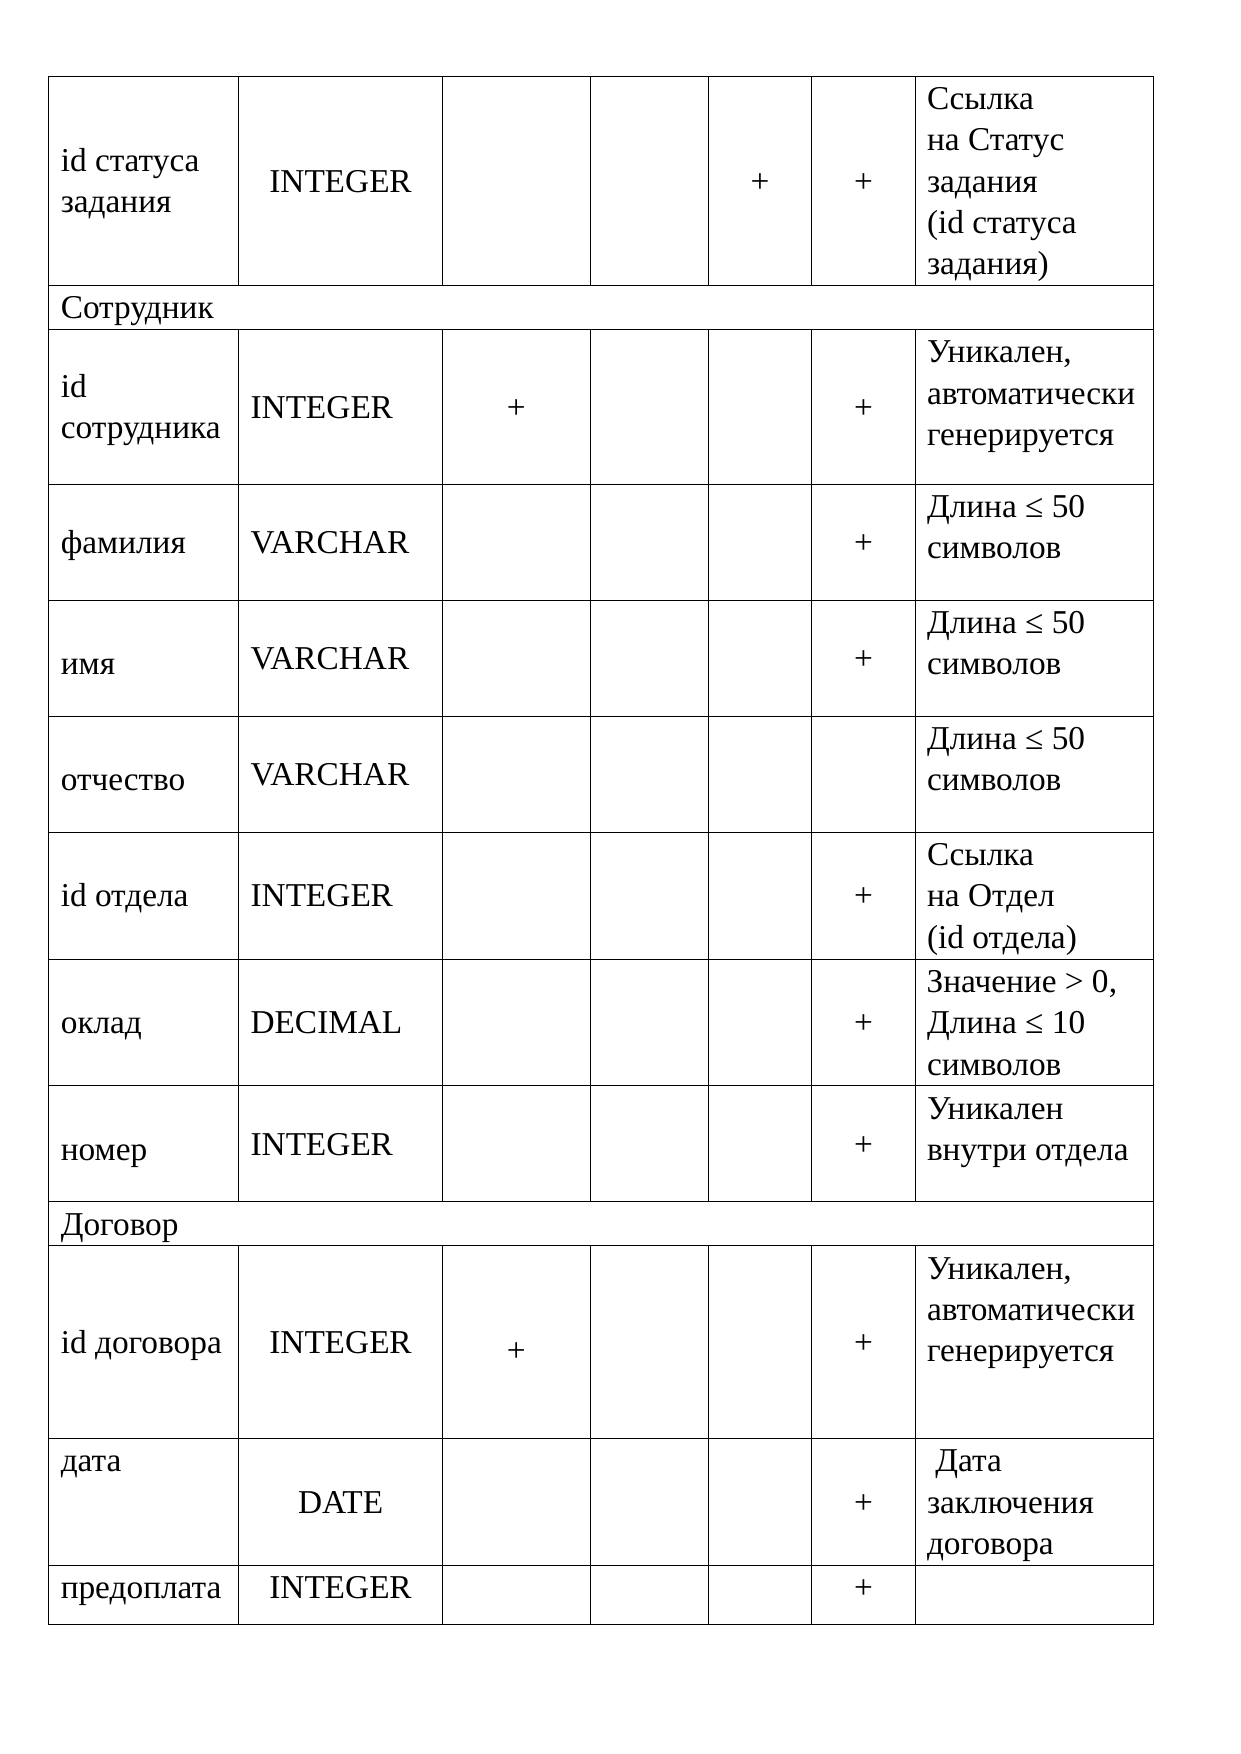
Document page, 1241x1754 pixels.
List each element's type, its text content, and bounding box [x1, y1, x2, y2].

table_cell DECIMAL [239, 960, 442, 1085]
table_cell Значение > 0, Длина ≤ 10 символов [916, 960, 1153, 1085]
table_cell [591, 601, 708, 716]
table_cell [812, 717, 915, 832]
table_cell Уникален, автоматически генерируется [916, 1246, 1153, 1438]
table_cell [709, 833, 811, 958]
table_cell id договора [49, 1246, 238, 1438]
table_cell [591, 485, 708, 599]
table_cell номер [49, 1086, 238, 1201]
table_cell + [443, 330, 590, 483]
table_cell [443, 485, 590, 599]
table_cell id отдела [49, 833, 238, 958]
table_cell Ссылка на Отдел (id отдела) [916, 833, 1153, 958]
table_cell имя [49, 601, 238, 716]
table_cell [709, 1086, 811, 1201]
table_cell дата [49, 1439, 238, 1564]
table_cell [591, 833, 708, 958]
table_cell + [812, 77, 915, 285]
table_cell [443, 1439, 590, 1564]
table_cell Сотрудник [49, 286, 1153, 329]
table_cell предоплата [49, 1566, 238, 1623]
table_cell [443, 1566, 590, 1623]
table_cell + [812, 833, 915, 958]
table_cell [591, 1086, 708, 1201]
table_cell + [812, 1086, 915, 1201]
table_cell [591, 330, 708, 483]
table_cell [443, 717, 590, 832]
table_cell + [443, 1246, 590, 1438]
table_cell [591, 960, 708, 1085]
table_cell [709, 601, 811, 716]
table_cell + [812, 1439, 915, 1564]
table_cell [591, 1439, 708, 1564]
table_cell [443, 833, 590, 958]
table_cell Уникален, автоматически генерируется [916, 330, 1153, 483]
table_cell [443, 601, 590, 716]
table_cell INTEGER [239, 833, 442, 958]
table_cell INTEGER [239, 77, 442, 285]
table_cell + [812, 601, 915, 716]
table_cell [443, 960, 590, 1085]
table_cell VARCHAR [239, 485, 442, 599]
table_cell VARCHAR [239, 601, 442, 716]
table_cell Длина ≤ 50 символов [916, 717, 1153, 832]
table_cell INTEGER [239, 1086, 442, 1201]
table_cell + [812, 330, 915, 483]
table_cell [709, 485, 811, 599]
table_cell [709, 1246, 811, 1438]
table_cell Дата заключения договора [916, 1439, 1153, 1564]
table_cell VARCHAR [239, 717, 442, 832]
table_cell [591, 1246, 708, 1438]
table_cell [916, 1566, 1153, 1623]
table_cell + [812, 485, 915, 599]
table_cell отчество [49, 717, 238, 832]
table_cell Договор [49, 1202, 1153, 1245]
table_cell [709, 330, 811, 483]
table_cell [443, 1086, 590, 1201]
table_cell [591, 1566, 708, 1623]
table_cell Уникален внутри отдела [916, 1086, 1153, 1201]
table_cell [709, 1439, 811, 1564]
table_cell + [812, 960, 915, 1085]
table_cell [709, 717, 811, 832]
table_cell + [812, 1246, 915, 1438]
table_cell [591, 77, 708, 285]
table_cell оклад [49, 960, 238, 1085]
table_cell id статуса задания [49, 77, 238, 285]
table_cell [709, 960, 811, 1085]
table_cell DATE [239, 1439, 442, 1564]
table_cell Ссылка на Статус задания (id статуса задания) [916, 77, 1153, 285]
table_cell INTEGER [239, 330, 442, 483]
table_cell id сотрудника [49, 330, 238, 483]
table_cell + [709, 77, 811, 285]
table_cell INTEGER [239, 1566, 442, 1623]
table_cell Длина ≤ 50 символов [916, 601, 1153, 716]
table_cell [591, 717, 708, 832]
table_cell фамилия [49, 485, 238, 599]
table_cell Длина ≤ 50 символов [916, 485, 1153, 599]
table_cell [709, 1566, 811, 1623]
table_cell INTEGER [239, 1246, 442, 1438]
table_cell [443, 77, 590, 285]
table_cell + [812, 1566, 915, 1623]
